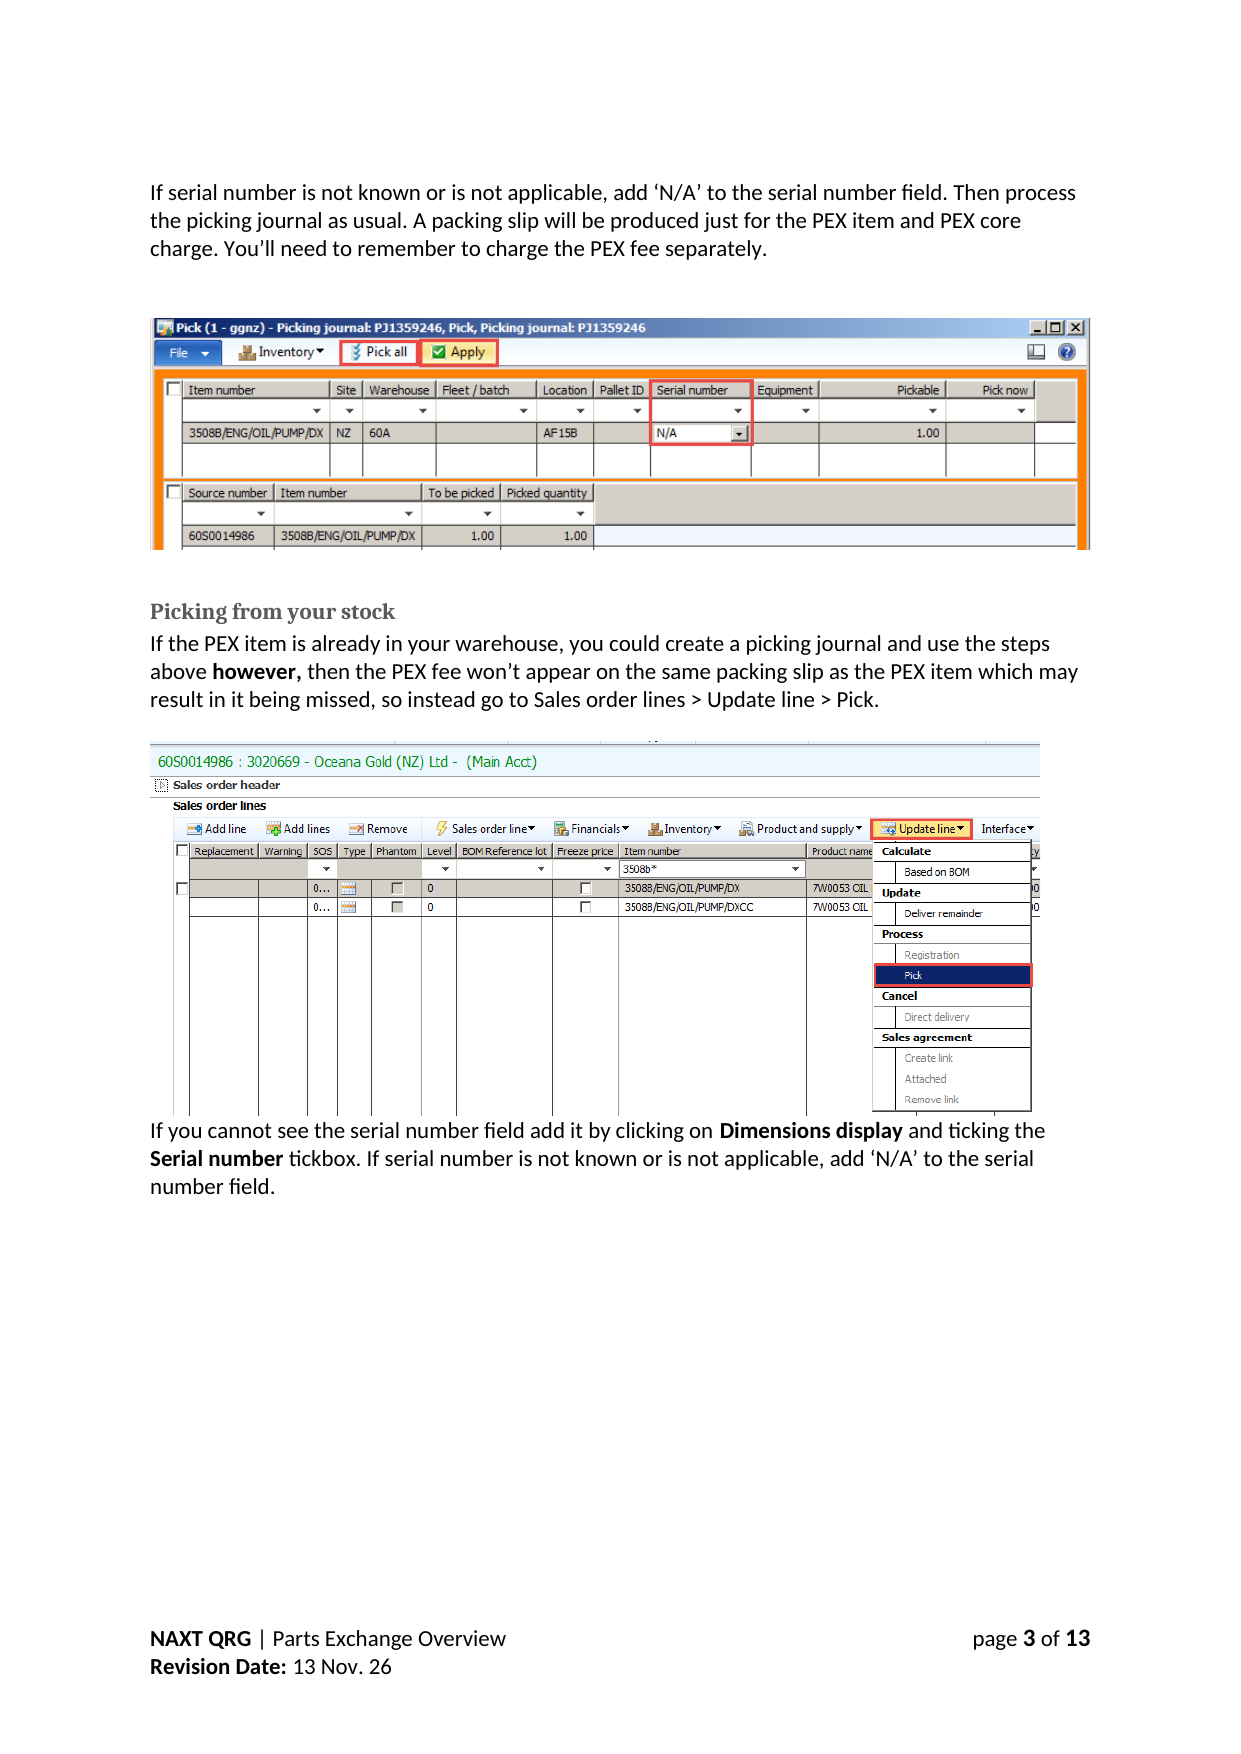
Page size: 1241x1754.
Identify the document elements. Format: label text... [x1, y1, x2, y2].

text If the PEX item is already in your warehouse, you could create a picking journal and use the steps above however, then the PEX fee won’t appear on the same packing slip as the PEX item which may result in it being missed, so instead go to Sales order lines > Update line > Pick. [150, 629, 1090, 713]
picture [150, 318, 1091, 550]
picture [150, 741, 1041, 1116]
text If serial number is not known or is not applicable, add ‘N/A’ to the serial number field. Then process the picking journal as usual. A packing slip will be produced just for the PEX item and PEX core charge. You’ll need to remember to charge the PEX fee separately. [150, 178, 1090, 262]
subtitle Picking from your stock [150, 599, 1090, 625]
text If you cannot see the serial number field add it by clicking on Dimensions display and ticking the Serial number tickbox. If serial number is not known or is not applicable, add ‘N/A’ to the serial number field. [150, 1116, 1090, 1200]
